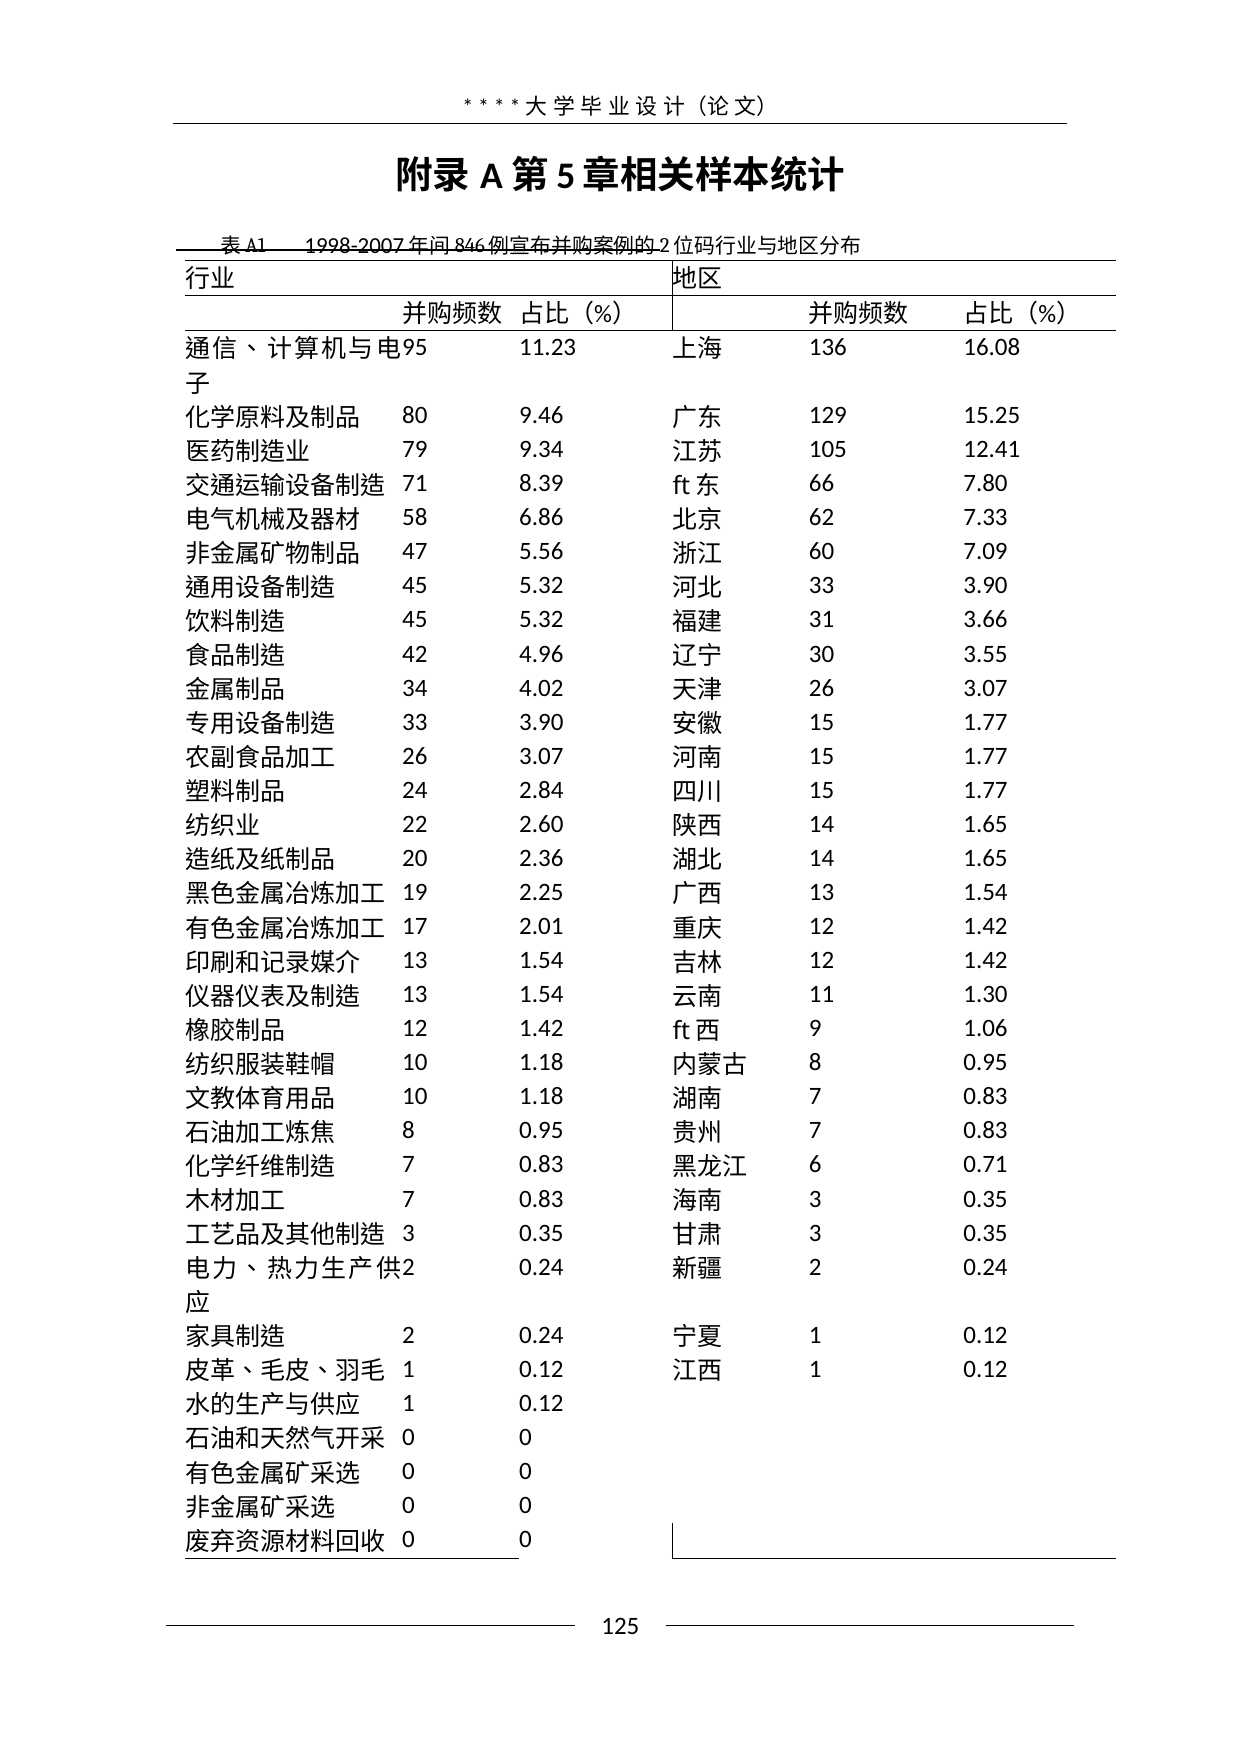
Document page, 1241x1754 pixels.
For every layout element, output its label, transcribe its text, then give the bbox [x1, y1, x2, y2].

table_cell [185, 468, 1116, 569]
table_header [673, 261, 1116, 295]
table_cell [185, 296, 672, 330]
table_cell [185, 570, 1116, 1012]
text 附录 A 第5章相关样本统计 [173, 148, 1067, 200]
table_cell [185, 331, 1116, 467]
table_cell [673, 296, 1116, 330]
text 表A1 1998-2007年间846例宣布并购案例的2位码行业与地区分布 [173, 216, 1067, 260]
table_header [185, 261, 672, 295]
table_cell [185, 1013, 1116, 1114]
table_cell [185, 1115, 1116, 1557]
